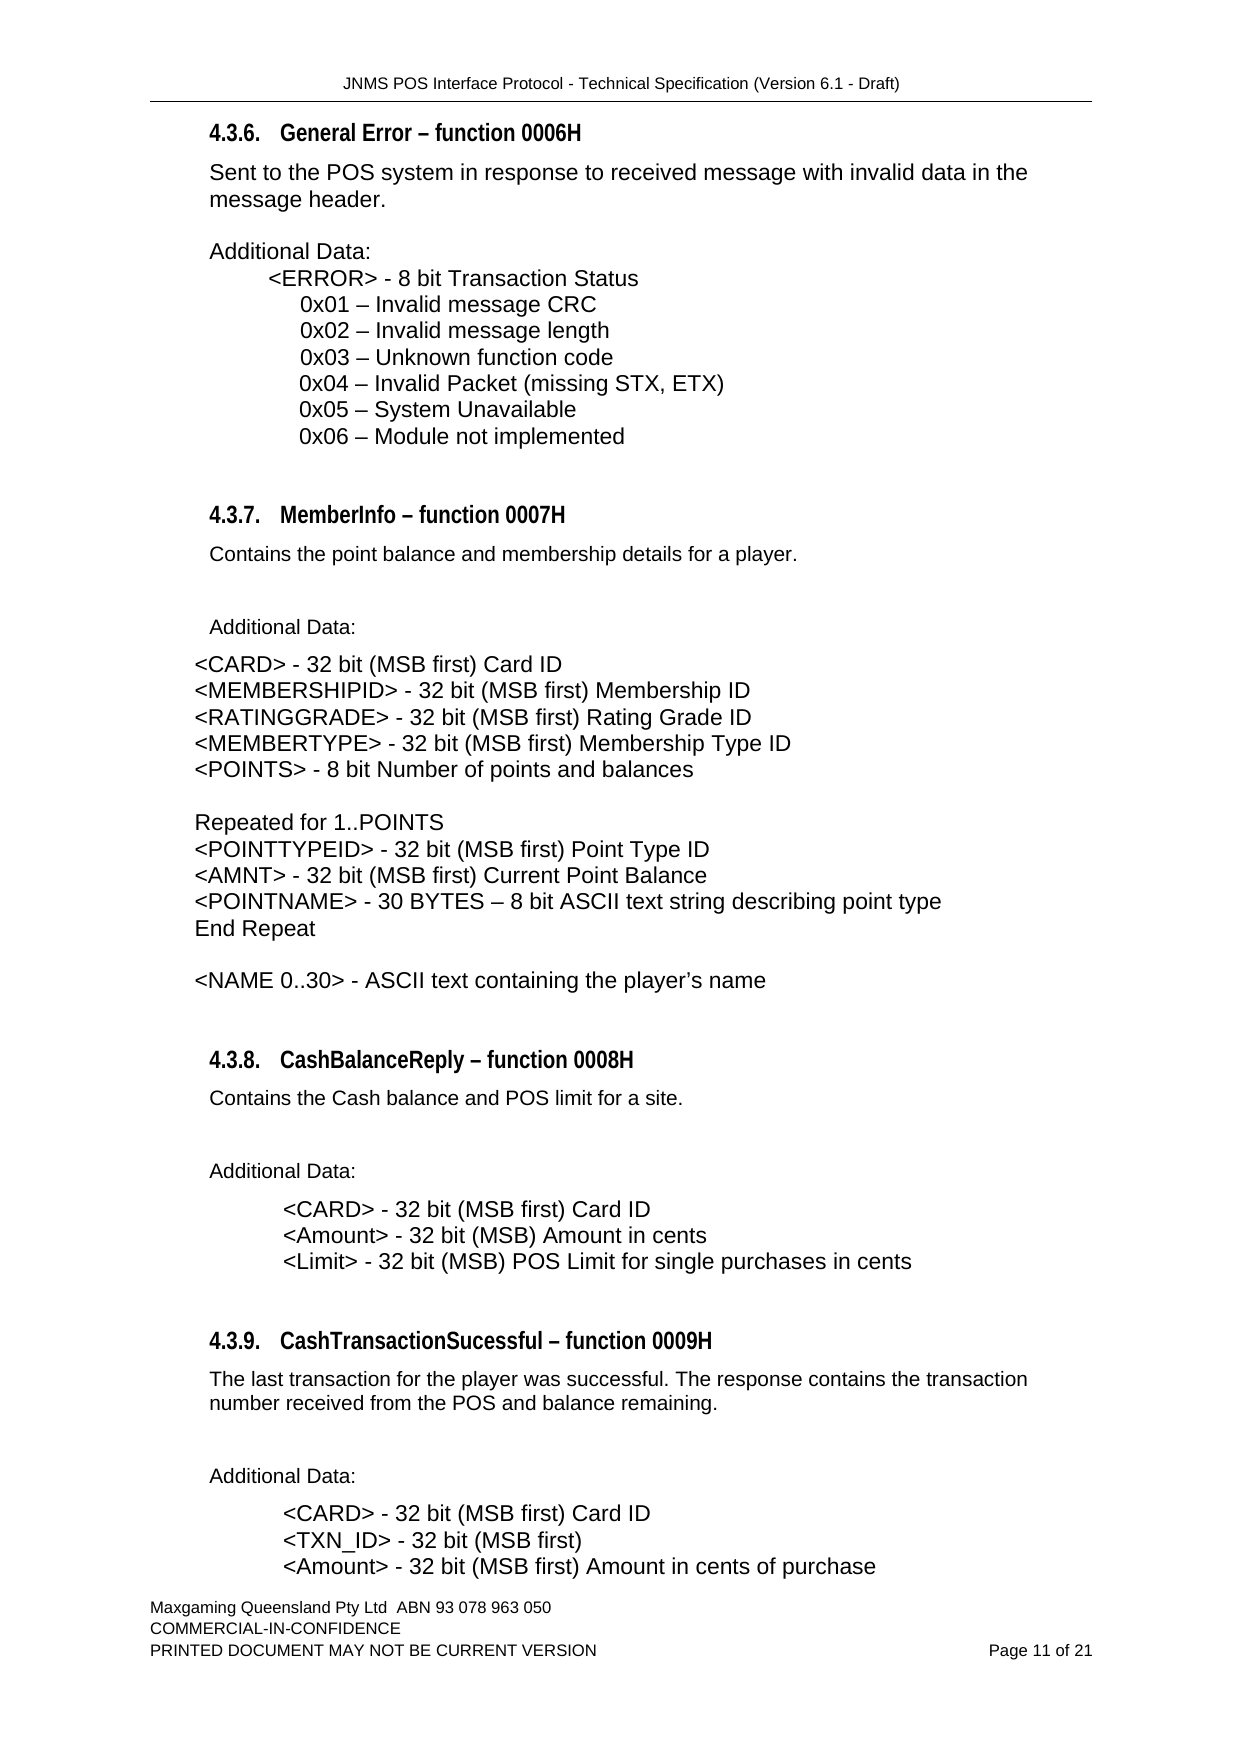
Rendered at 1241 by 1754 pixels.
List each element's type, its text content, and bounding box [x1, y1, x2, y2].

text Repeated for 1..POINTS [194, 809, 1092, 836]
text <Amount> - 32 bit (MSB) Amount in cents [283, 1222, 1092, 1248]
text Additional Data: [209, 1464, 1092, 1488]
text <TXN_ID> - 32 bit (MSB first) [283, 1527, 1092, 1553]
text <MEMBERSHIPID> - 32 bit (MSB first) Membership ID [194, 677, 1092, 704]
text <RATINGGRADE> - 32 bit (MSB first) Rating Grade ID [194, 704, 1092, 730]
text 0x05 – System Unavailable [268, 396, 1092, 423]
text <MEMBERTYPE> - 32 bit (MSB first) Membership Type ID [194, 730, 1092, 756]
text <POINTTYPEID> - 32 bit (MSB first) Point Type ID [194, 836, 1092, 862]
text 0x01 – Invalid message CRC [268, 291, 1092, 317]
text <POINTNAME> - 30 BYTES – 8 bit ASCII text string describing point type [194, 888, 1092, 914]
text Contains the Cash balance and POS limit for a site. [209, 1086, 1092, 1110]
subtitle MemberInfo – function 0007H [209, 501, 1092, 529]
text <CARD> - 32 bit (MSB first) Card ID [283, 1196, 1092, 1222]
text 0x03 – Unknown function code [268, 344, 1092, 370]
text 0x04 – Invalid Packet (missing STX, ETX) [268, 370, 1092, 396]
text <AMNT> - 32 bit (MSB first) Current Point Balance [194, 862, 1092, 888]
text <ERROR> - 8 bit Transaction Status [268, 265, 1092, 291]
subtitle General Error – function 0006H [209, 118, 1092, 147]
text End Repeat [194, 914, 1092, 941]
text Additional Data: [209, 1159, 1092, 1183]
text <CARD> - 32 bit (MSB first) Card ID [283, 1500, 1092, 1527]
text <POINTS> - 8 bit Number of points and balances [194, 756, 1092, 783]
text <Limit> - 32 bit (MSB) POS Limit for single purchases in cents [283, 1248, 1092, 1274]
text <NAME 0..30> - ASCII text containing the player’s name [194, 967, 1092, 994]
text Sent to the POS system in response to received message with invalid data in the message header. [209, 159, 1092, 212]
text Contains the point balance and membership details for a player. [209, 542, 1092, 566]
text <CARD> - 32 bit (MSB first) Card ID [194, 651, 1092, 677]
text Additional Data: [209, 238, 1092, 265]
text 0x06 – Module not implemented [268, 423, 1092, 449]
text 0x02 – Invalid message length [268, 317, 1092, 344]
subtitle CashBalanceReply – function 0008H [209, 1045, 1092, 1074]
text The last transaction for the player was successful. The response contains the transaction number received from the POS and balance remaining. [209, 1367, 1092, 1415]
text Additional Data: [209, 614, 1092, 638]
subtitle CashTransactionSucessful – function 0009H [209, 1326, 1092, 1354]
text <Amount> - 32 bit (MSB first) Amount in cents of purchase [283, 1553, 1092, 1579]
